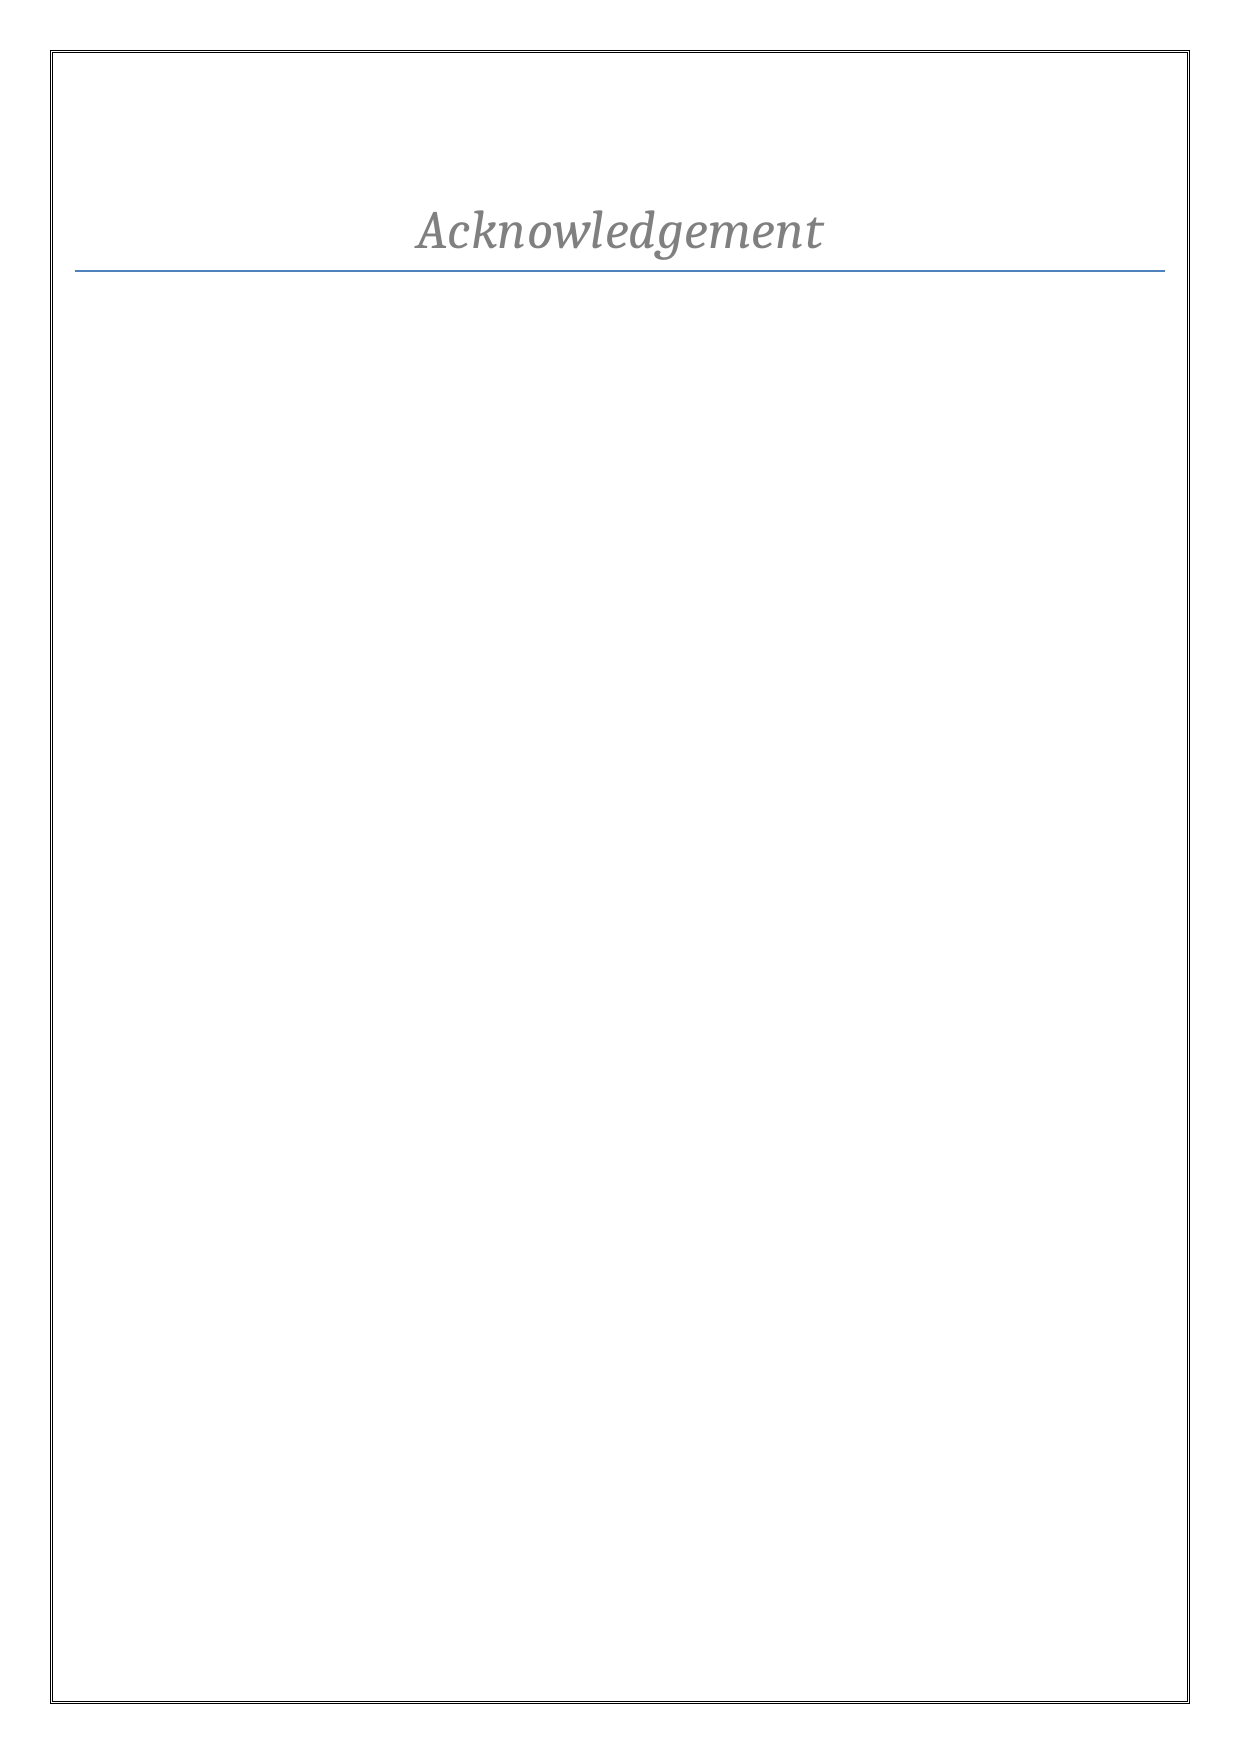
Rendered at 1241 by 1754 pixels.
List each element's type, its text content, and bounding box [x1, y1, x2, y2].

title Acknowledgement [75, 199, 1165, 270]
